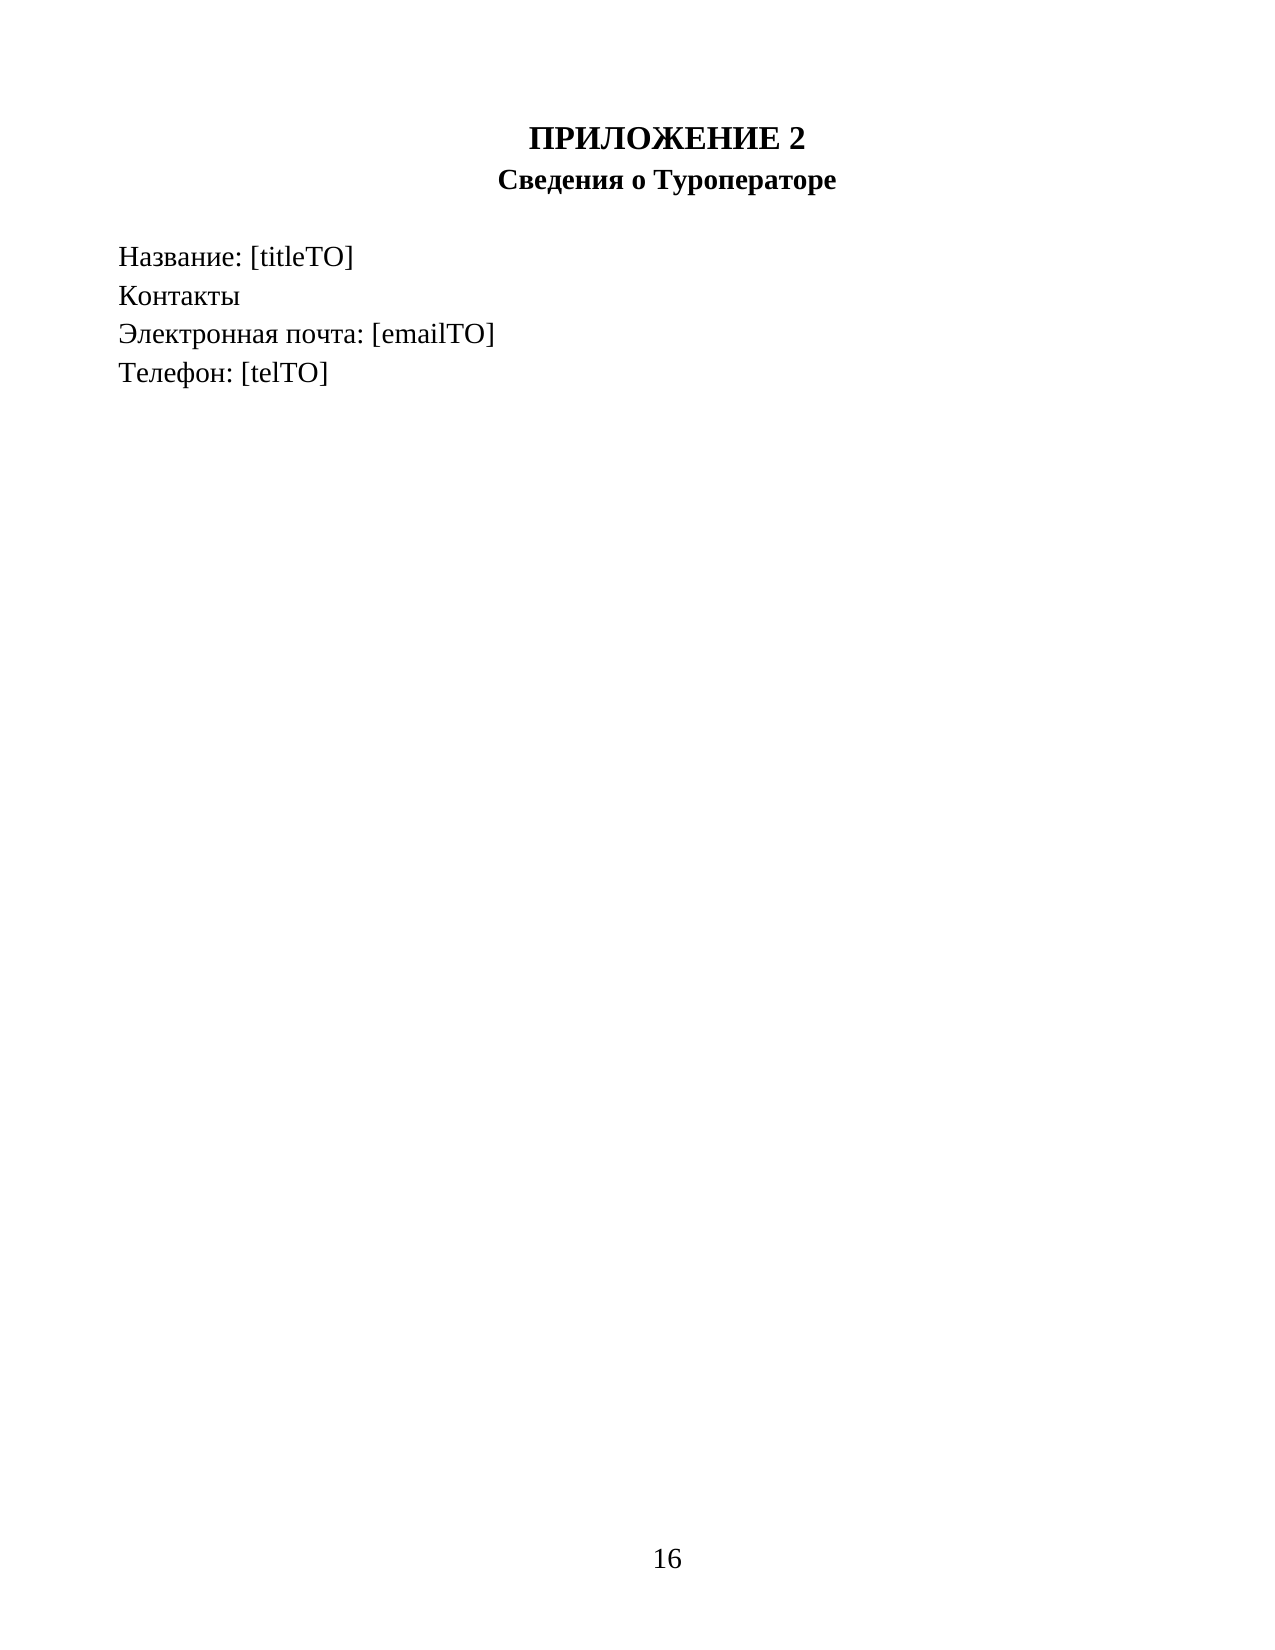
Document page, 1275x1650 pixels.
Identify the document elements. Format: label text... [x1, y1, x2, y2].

subtitle Сведения о Туроператоре [118, 162, 1216, 234]
subtitle ПРИЛОЖЕНИЕ 2 [118, 118, 1216, 156]
text Название: [titleTO] Контакты Электронная почта: [emailTO] Телефон: [telTO] [118, 239, 1216, 427]
